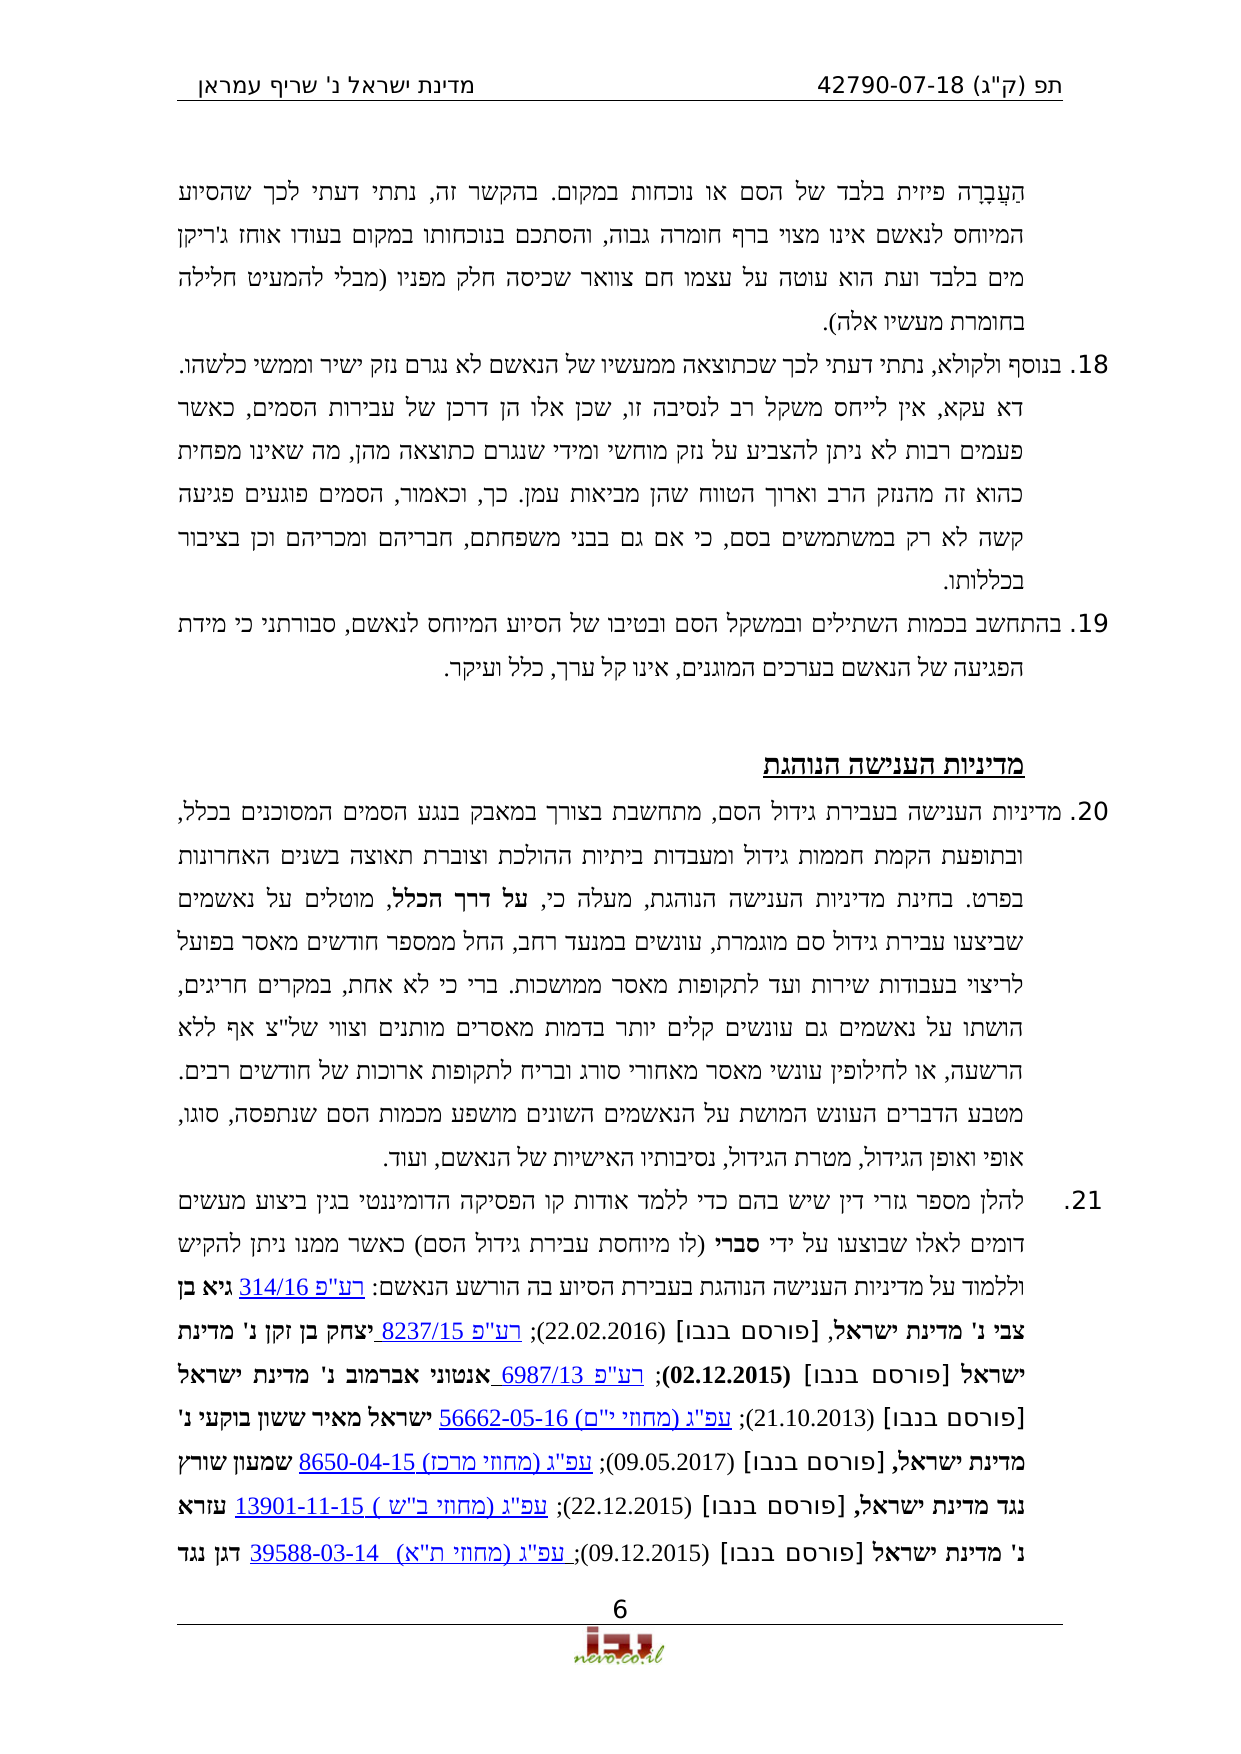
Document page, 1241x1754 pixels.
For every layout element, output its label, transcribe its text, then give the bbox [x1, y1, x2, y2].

list בנוסף ולקולא, נתתי דעתי לכך שכתוצאה ממעשיו של הנאשם לא נגרם נזק ישיר וממשי כלשהו. דא עקא, אין לייחס משקל רב לנסיבה זו, שכן אלו הן דרכן של עבירות הסמים, כאשר פעמים רבות לא ניתן להצביע על נזק מוחשי ומידי שנגרם כתוצאה מהן, מה שאינו מפחית כהוא זה מהנזק הרב וארוך הטווח שהן מביאות עמן. כך, וכאמור, הסמים פוגעים פגיעה קשה לא רק במשתמשים בסם, כי אם גם בבני משפחתם, חבריהם ומכריהם וכן בציבור בכללותו. [177, 350, 1069, 594]
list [177, 177, 1063, 335]
picture [574, 1626, 666, 1665]
list מדיניות הענישה בעבירת גידול הסם, מתחשבת בצורך במאבק בנגע הסמים המסוכנים בכלל, ובתופעת הקמת חממות גידול ומעבדות ביתיות ההולכת וצוברת תאוצה בשנים האחרונות בפרט. בחינת מדיניות הענישה הנוהגת, מעלה כי, על דרך הכלל, מוטלים על נאשמים שביצעו עבירת גידול סם מוגמרת, עונשים במנעד רחב, החל ממספר חודשים מאסר בפועל לריצוי בעבודות שירות ועד לתקופות מאסר ממושכות. ברי כי לא אחת, במקרים חריגים, הושתו על נאשמים גם עונשים קלים יותר בדמות מאסרים מותנים וצווי של"צ אף ללא הרשעה, או לחילופין עונשי מאסר מאחורי סורג ובריח לתקופות ארוכות של חודשים רבים. מטבע הדברים העונש המושת על הנאשמים השונים מושפע מכמות הסם שנתפסה, סוגו, אופי ואופן הגידול, מטרת הגידול, נסיבותיו האישיות של הנאשם, ועוד. [177, 797, 1069, 1171]
list מדיניות הענישה הנוהגת [177, 747, 1025, 780]
list בהתחשב בכמות השתילים ובמשקל הסם ובטיבו של הסיוע המיוחס לנאשם, סבורתני כי מידת הפגיעה של הנאשם בערכים המוגנים, אינו קל ערך, כלל ועיקר. [177, 609, 1069, 681]
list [177, 1186, 1063, 1567]
